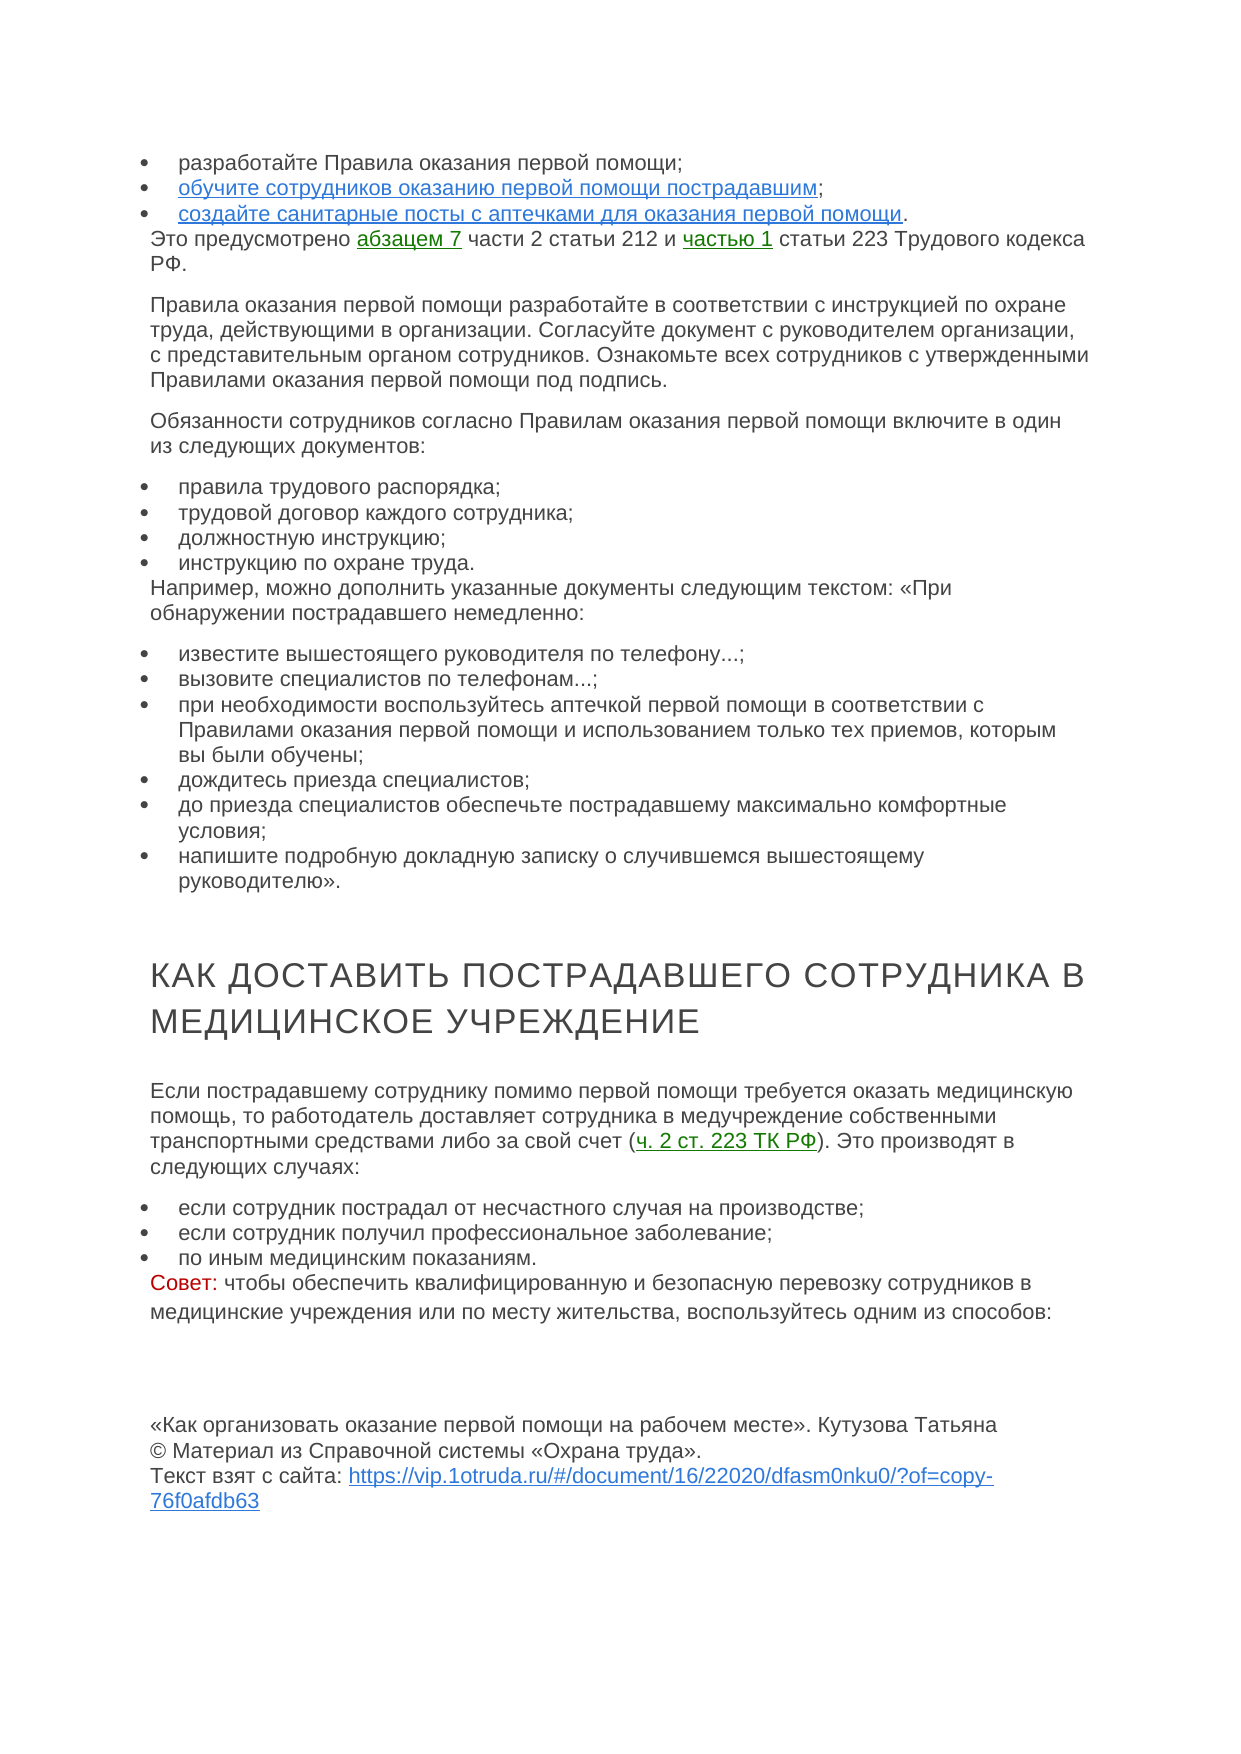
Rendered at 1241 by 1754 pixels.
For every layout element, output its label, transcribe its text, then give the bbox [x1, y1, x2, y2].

text Если пострадавшему сотруднику помимо первой помощи требуется оказать медицинскую помощь, то работодатель доставляет сотрудника в медучреждение собственными транспортными средствами либо за свой счет (ч. 2 ст. 223 ТК РФ). Это производят в следующих случаях: [150, 1078, 1090, 1179]
list до приезда специалистов обеспечьте пострадавшему максимально комфортные условия; [141, 792, 1090, 843]
list известите вышестоящего руководителя по телефону...; [141, 641, 1090, 666]
text Совет: чтобы обеспечить квалифицированную и безопасную перевозку сотрудников в медицинские учреждения или по месту жительства, воспользуйтесь одним из способов: [150, 1270, 1090, 1324]
list правила трудового распорядка; [141, 474, 1090, 499]
list обучите сотрудников оказанию первой помощи пострадавшим; [141, 175, 1090, 200]
list трудовой договор каждого сотрудника; [141, 499, 1090, 524]
list дождитесь приезда специалистов; [141, 767, 1090, 792]
list разработайте Правила оказания первой помощи; [141, 150, 1090, 175]
text Это предусмотрено абзацем 7 части 2 статьи 212 и частью 1 статьи 223 Трудового кодекса РФ. [150, 226, 1090, 276]
text Обязанности сотрудников согласно Правилам оказания первой помощи включите в один из следующих документов: [150, 408, 1090, 458]
list по иным медицинским показаниям. [141, 1245, 1090, 1270]
list вызовите специалистов по телефонам...; [141, 666, 1090, 691]
list если сотрудник получил профессиональное заболевание; [141, 1219, 1090, 1245]
list инструкцию по охране труда. [141, 550, 1090, 575]
list напишите подробную докладную записку о случившемся вышестоящему руководителю». [141, 843, 1090, 893]
text Правила оказания первой помощи разработайте в соответствии с инструкцией по охране труда, действующими в организации. Согласуйте документ с руководителем организации, с представительным органом сотрудников. Ознакомьте всех сотрудников с утвержденными Правилами оказания первой помощи под подпись. [150, 292, 1090, 392]
text Например, можно дополнить указанные документы следующим текстом: «При обнаружении пострадавшего немедленно: [150, 575, 1090, 625]
text «Как организовать оказание первой помощи на рабочем месте». Кутузова Татьяна © Материал из Справочной системы «Охрана труда». Текст взят с сайта: https://vip.1otruda.ru/#/document/16/22020/dfasm0nku0/?of=copy-76f0afdb63 [150, 1387, 1090, 1513]
list при необходимости воспользуйтесь аптечкой первой помощи в соответствии с Правилами оказания первой помощи и использованием только тех приемов, которым вы были обучены; [141, 691, 1090, 767]
list должностную инструкцию; [141, 524, 1090, 550]
subtitle КАК ДОСТАВИТЬ ПОСТРАДАВШЕГО СОТРУДНИКА В МЕДИЦИНСКОЕ УЧРЕЖДЕНИЕ [150, 956, 1090, 1041]
list создайте санитарные посты с аптечками для оказания первой помощи. [141, 200, 1090, 226]
list если сотрудник пострадал от несчастного случая на производстве; [141, 1194, 1090, 1219]
